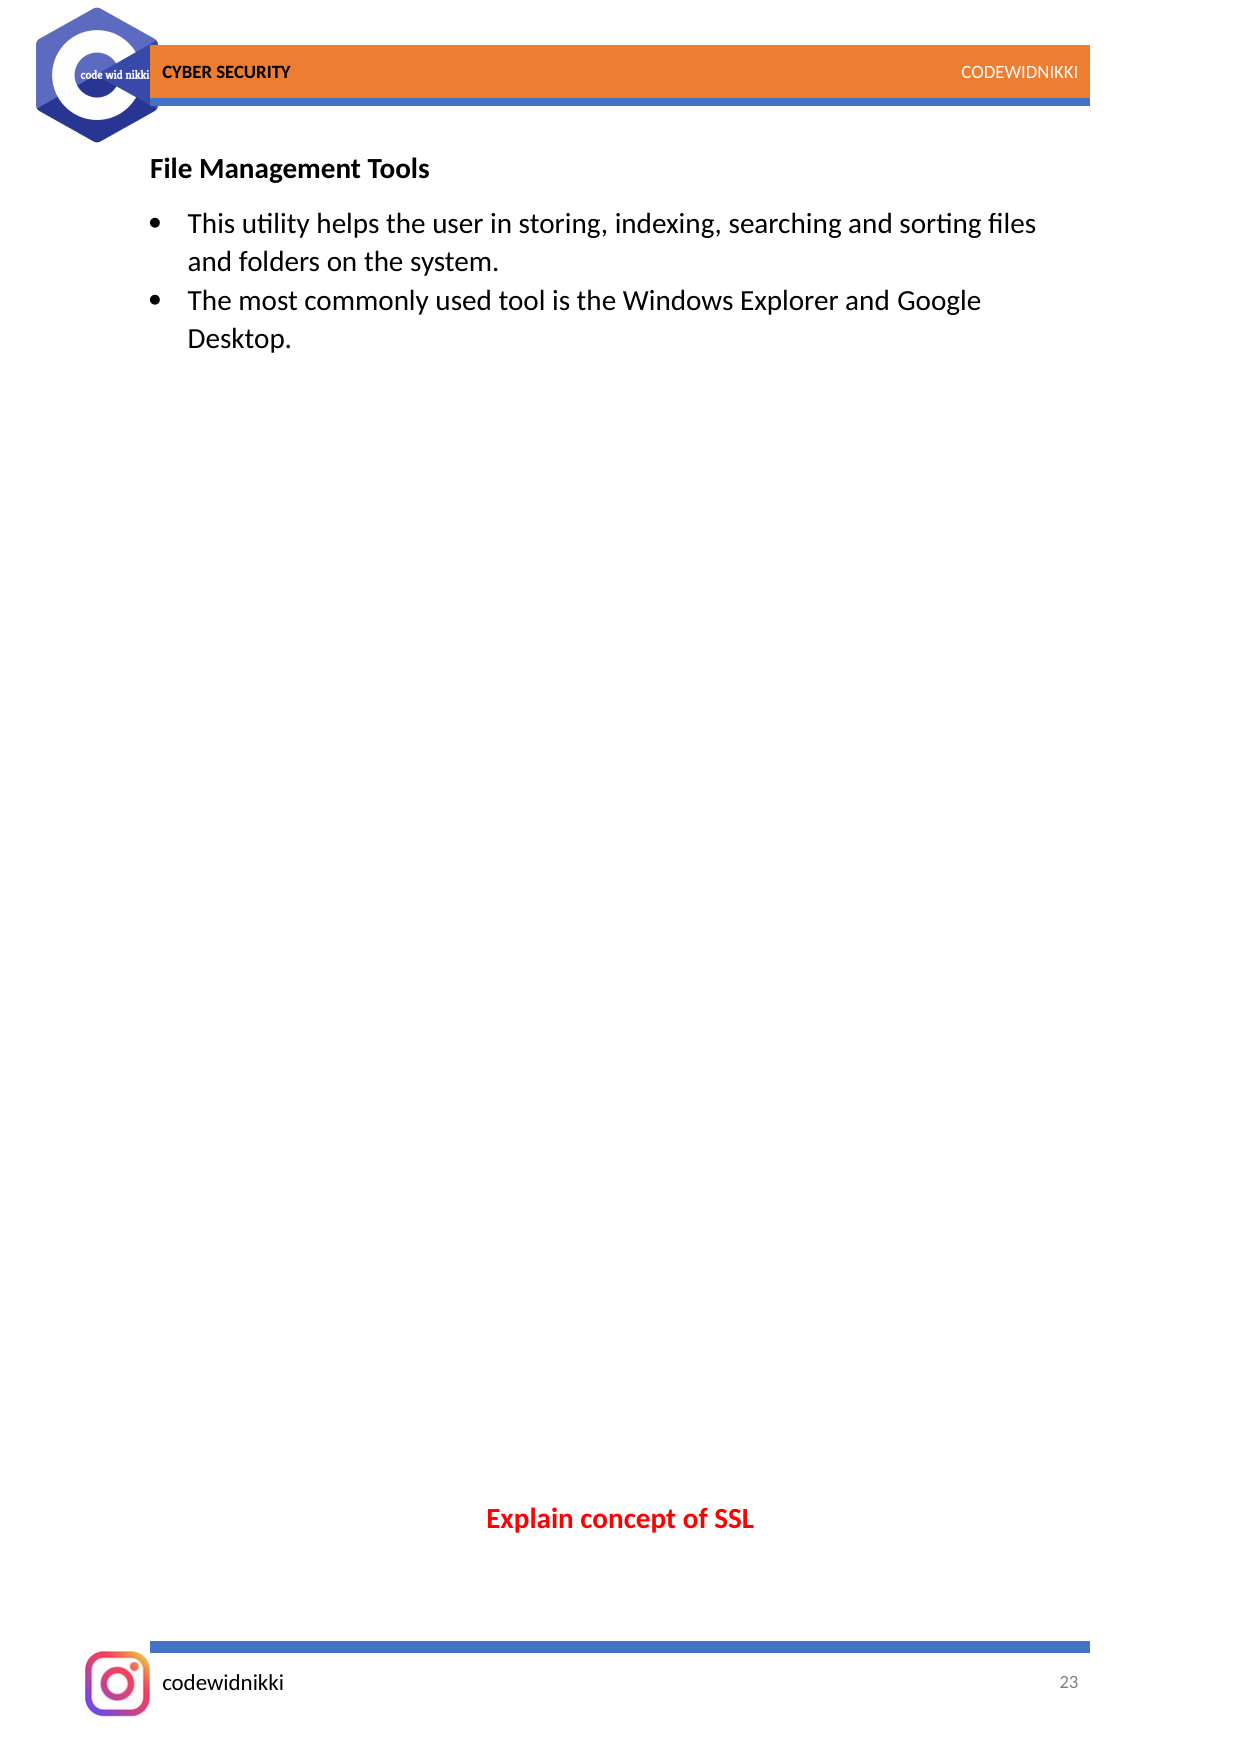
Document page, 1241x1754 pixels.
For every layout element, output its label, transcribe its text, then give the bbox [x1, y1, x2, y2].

picture [20, 0, 173, 152]
text Explain concept of SSL [150, 1501, 1090, 1536]
list The most commonly used tool is the Windows Explorer and Google Desktop. [150, 282, 1090, 356]
picture [83, 1650, 150, 1718]
text File Management Tools [150, 150, 1090, 186]
list This utility helps the user in storing, indexing, searching and sorting files and folders on the system. [150, 205, 1090, 279]
